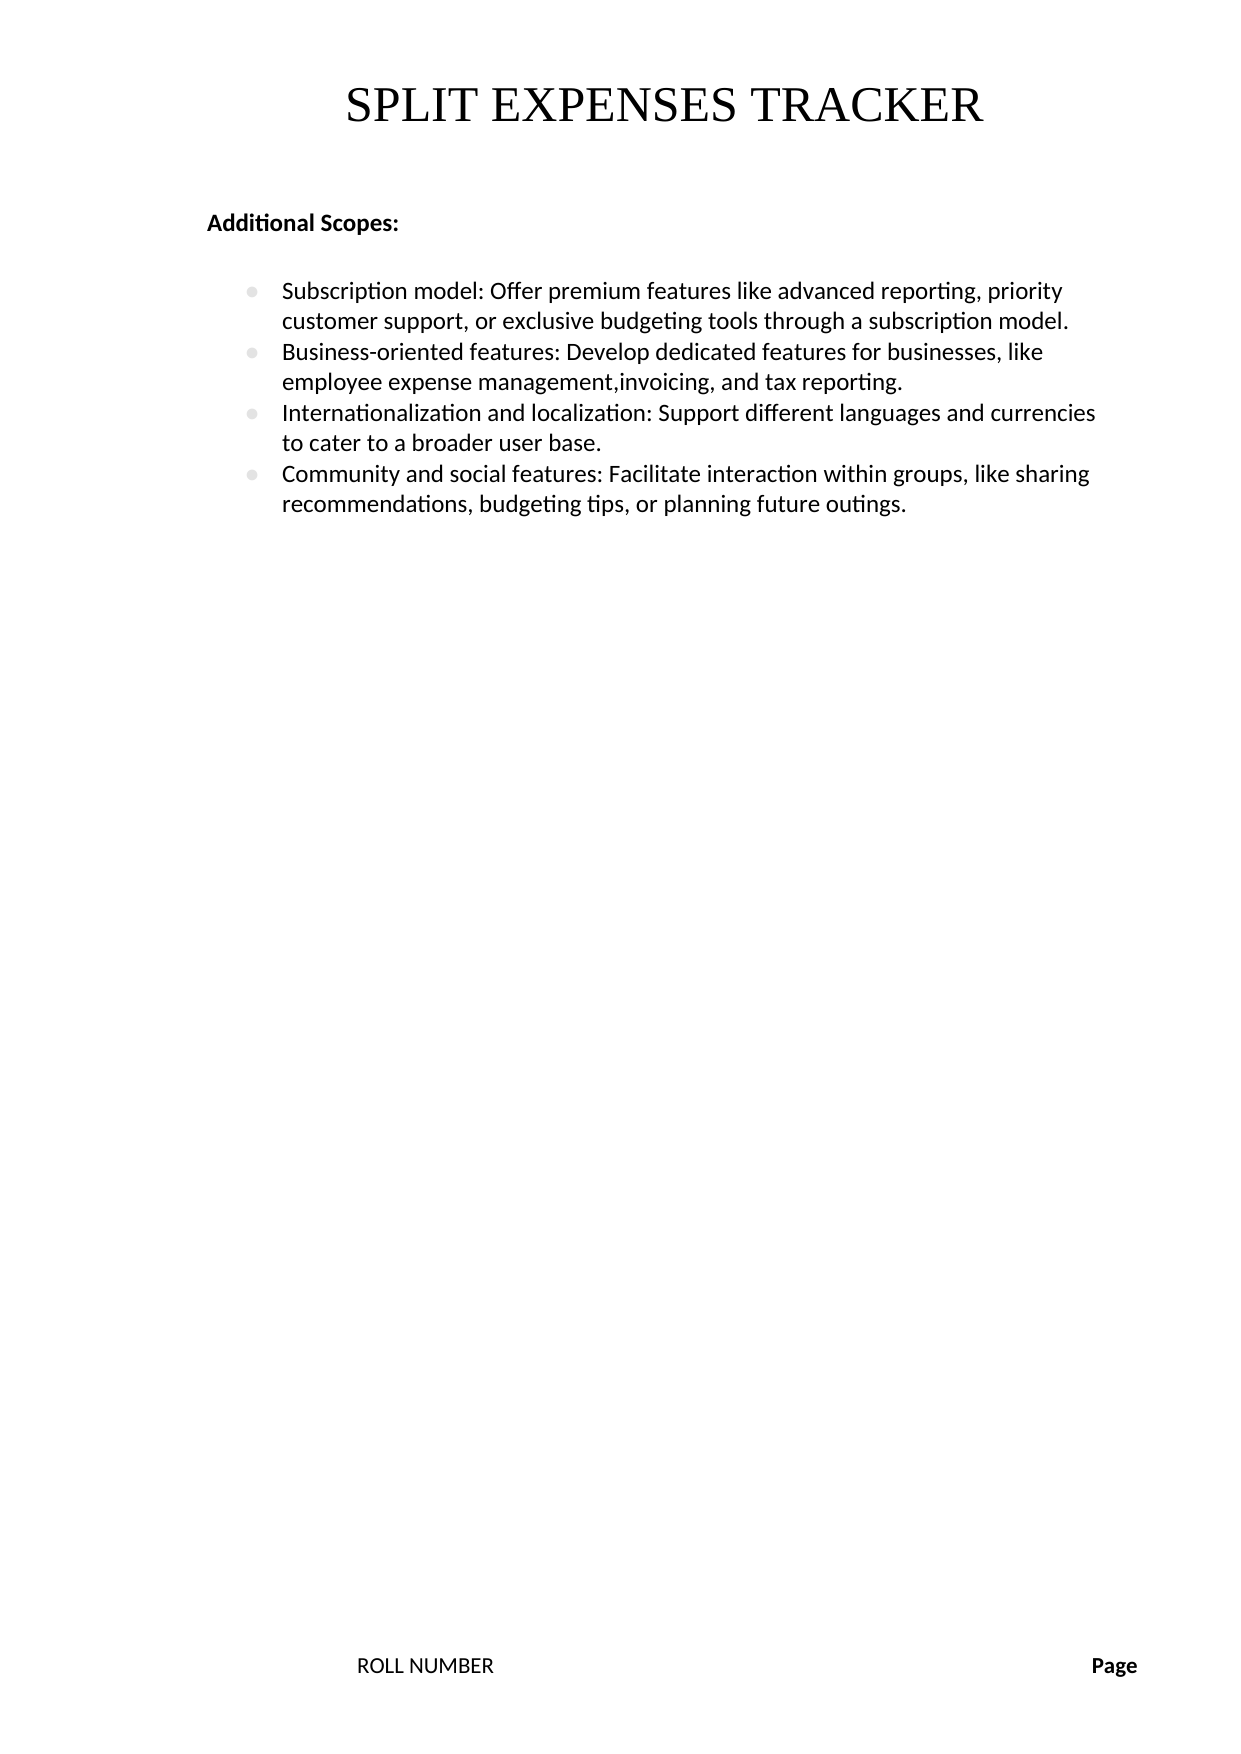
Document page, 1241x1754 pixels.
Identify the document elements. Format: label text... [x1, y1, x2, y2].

list Business-oriented features: Develop dedicated features for businesses, like employee expense management,invoicing, and tax reporting. [244, 336, 1122, 397]
list Subscription model: Offer premium features like advanced reporting, priority customer support, or exclusive budgeting tools through a subscription model. [244, 275, 1122, 336]
list Community and social features: Facilitate interaction within groups, like sharing recommendations, budgeting tips, or planning future outings. [244, 458, 1122, 519]
list Internationalization and localization: Support different languages and currencies to cater to a broader user base. [244, 397, 1122, 458]
text Additional Scopes: [207, 207, 1122, 237]
